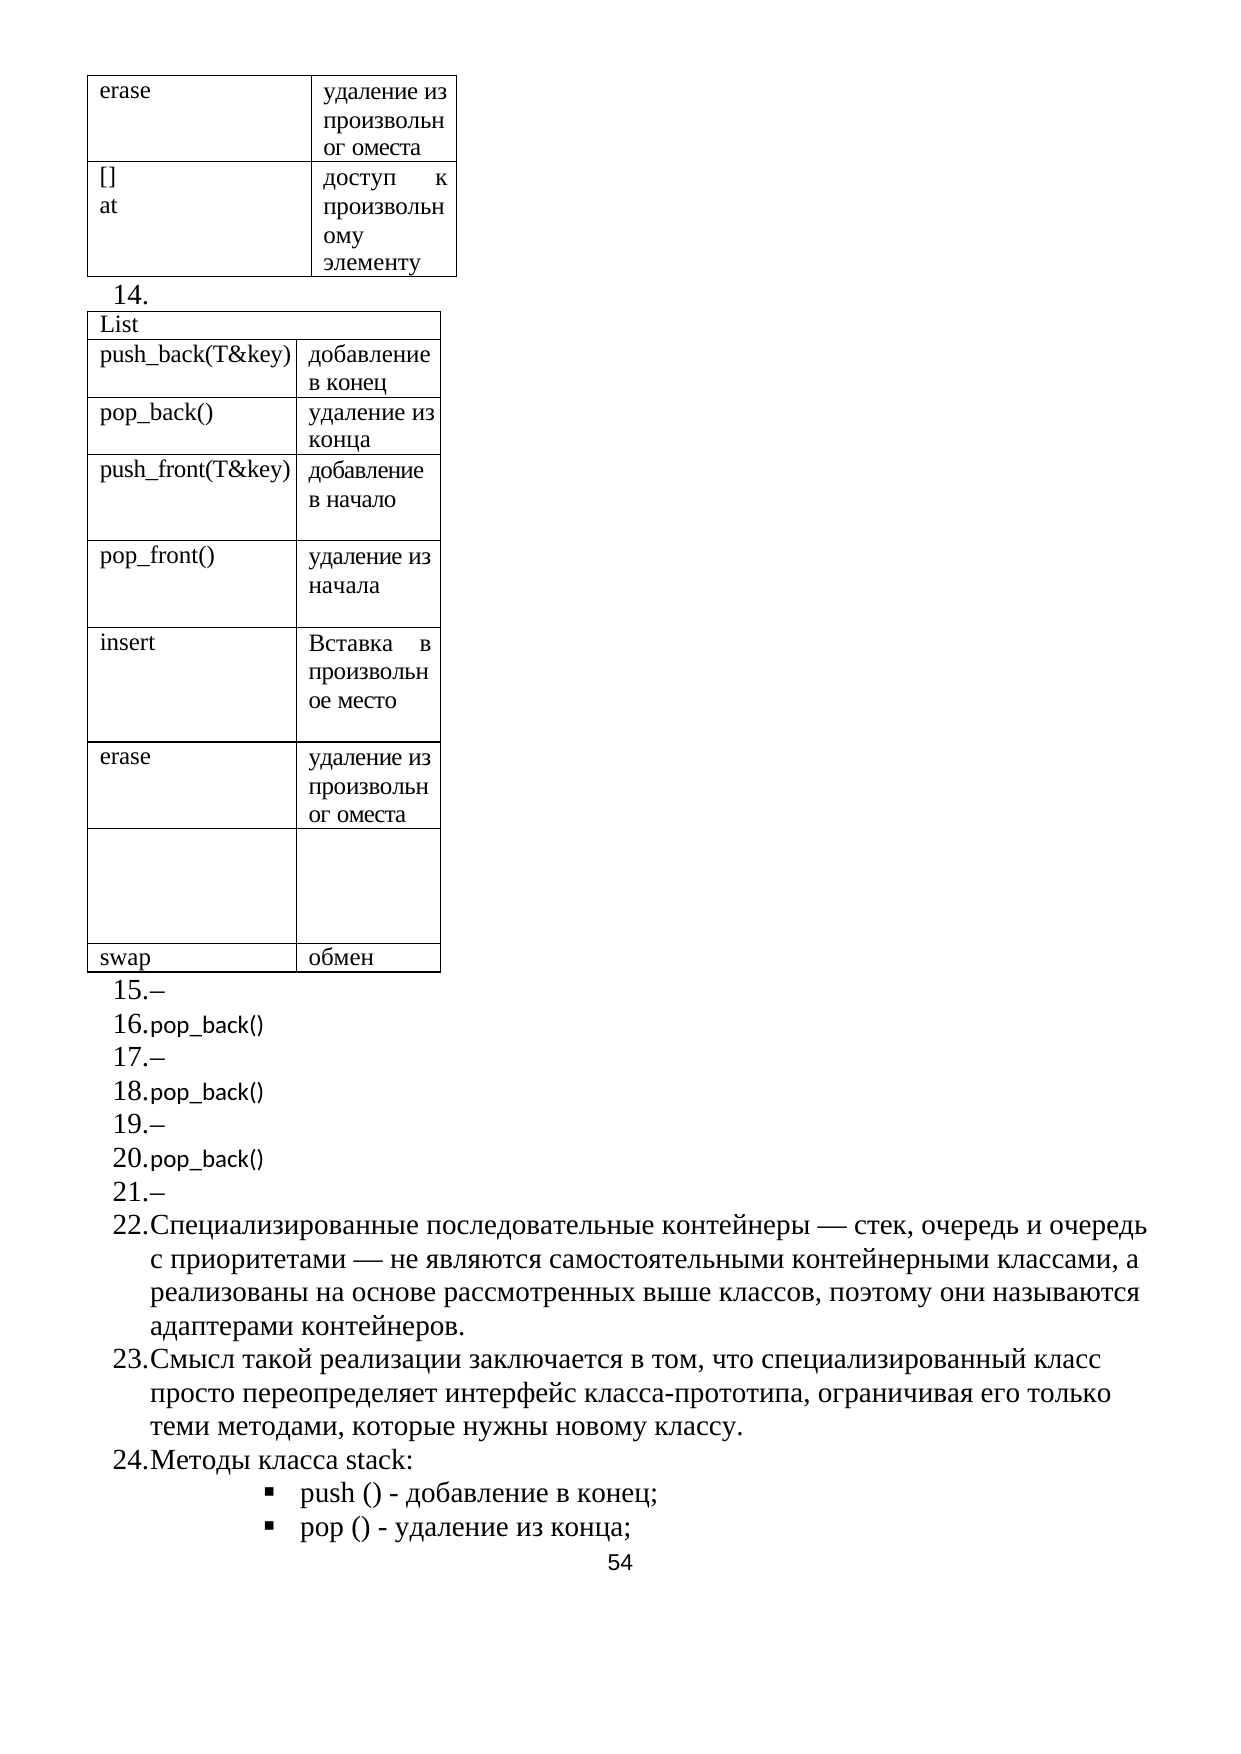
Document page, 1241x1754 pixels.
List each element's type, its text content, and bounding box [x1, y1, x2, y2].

table_cell pop_front() [88, 541, 296, 627]
list pop_back() [112, 1140, 1165, 1174]
list – [112, 1174, 1165, 1207]
list – [112, 1107, 1165, 1140]
list Смысл такой реализации заключается в том, что специализированный класс просто переопределяет интерфейс класса-прототипа, ограничивая его только теми методами, которые нужны новому классу. [112, 1341, 1165, 1442]
table_cell insert [88, 628, 296, 741]
list Специализированные последовательные контейнеры — стек, очередь и очередь с приоритетами — не являются самостоятельными контейнерными классами, а реализованы на основе рассмотренных выше классов, поэтому они называются адаптерами контейнеров. [112, 1207, 1165, 1341]
list – [112, 1039, 1165, 1073]
table_cell доступ к произвольн ому элементу [312, 162, 456, 276]
list – [112, 972, 1165, 1006]
table_header List [88, 312, 440, 339]
table_cell удаление из произвольн ог оместа [297, 743, 440, 828]
table_cell удаление из начала [297, 541, 440, 627]
table_cell pop_back() [88, 398, 296, 454]
table_cell добавление в начало [297, 455, 440, 540]
list push () - добавление в конец; [262, 1476, 1165, 1509]
table_cell erase [88, 743, 296, 828]
table_cell push_back(T&key) [88, 340, 296, 397]
list pop_back() [112, 1006, 1165, 1039]
list Методы класса stack: [112, 1442, 1165, 1476]
list pop () - удаление из конца; [262, 1509, 1165, 1543]
table_cell erase [88, 76, 311, 161]
table_cell Вставка в произвольн ое место [297, 628, 440, 741]
table_cell удаление из конца [297, 398, 440, 454]
table_cell [88, 829, 296, 942]
table_cell обмен [297, 944, 440, 971]
list pop_back() [112, 1073, 1165, 1107]
table_cell удаление из произвольн ог оместа [312, 76, 456, 161]
table_cell push_front(T&key) [88, 455, 296, 540]
table_cell [] at [88, 162, 311, 276]
table_cell добавление в конец [297, 340, 440, 397]
table_cell swap [88, 944, 296, 971]
table_cell [297, 829, 440, 942]
